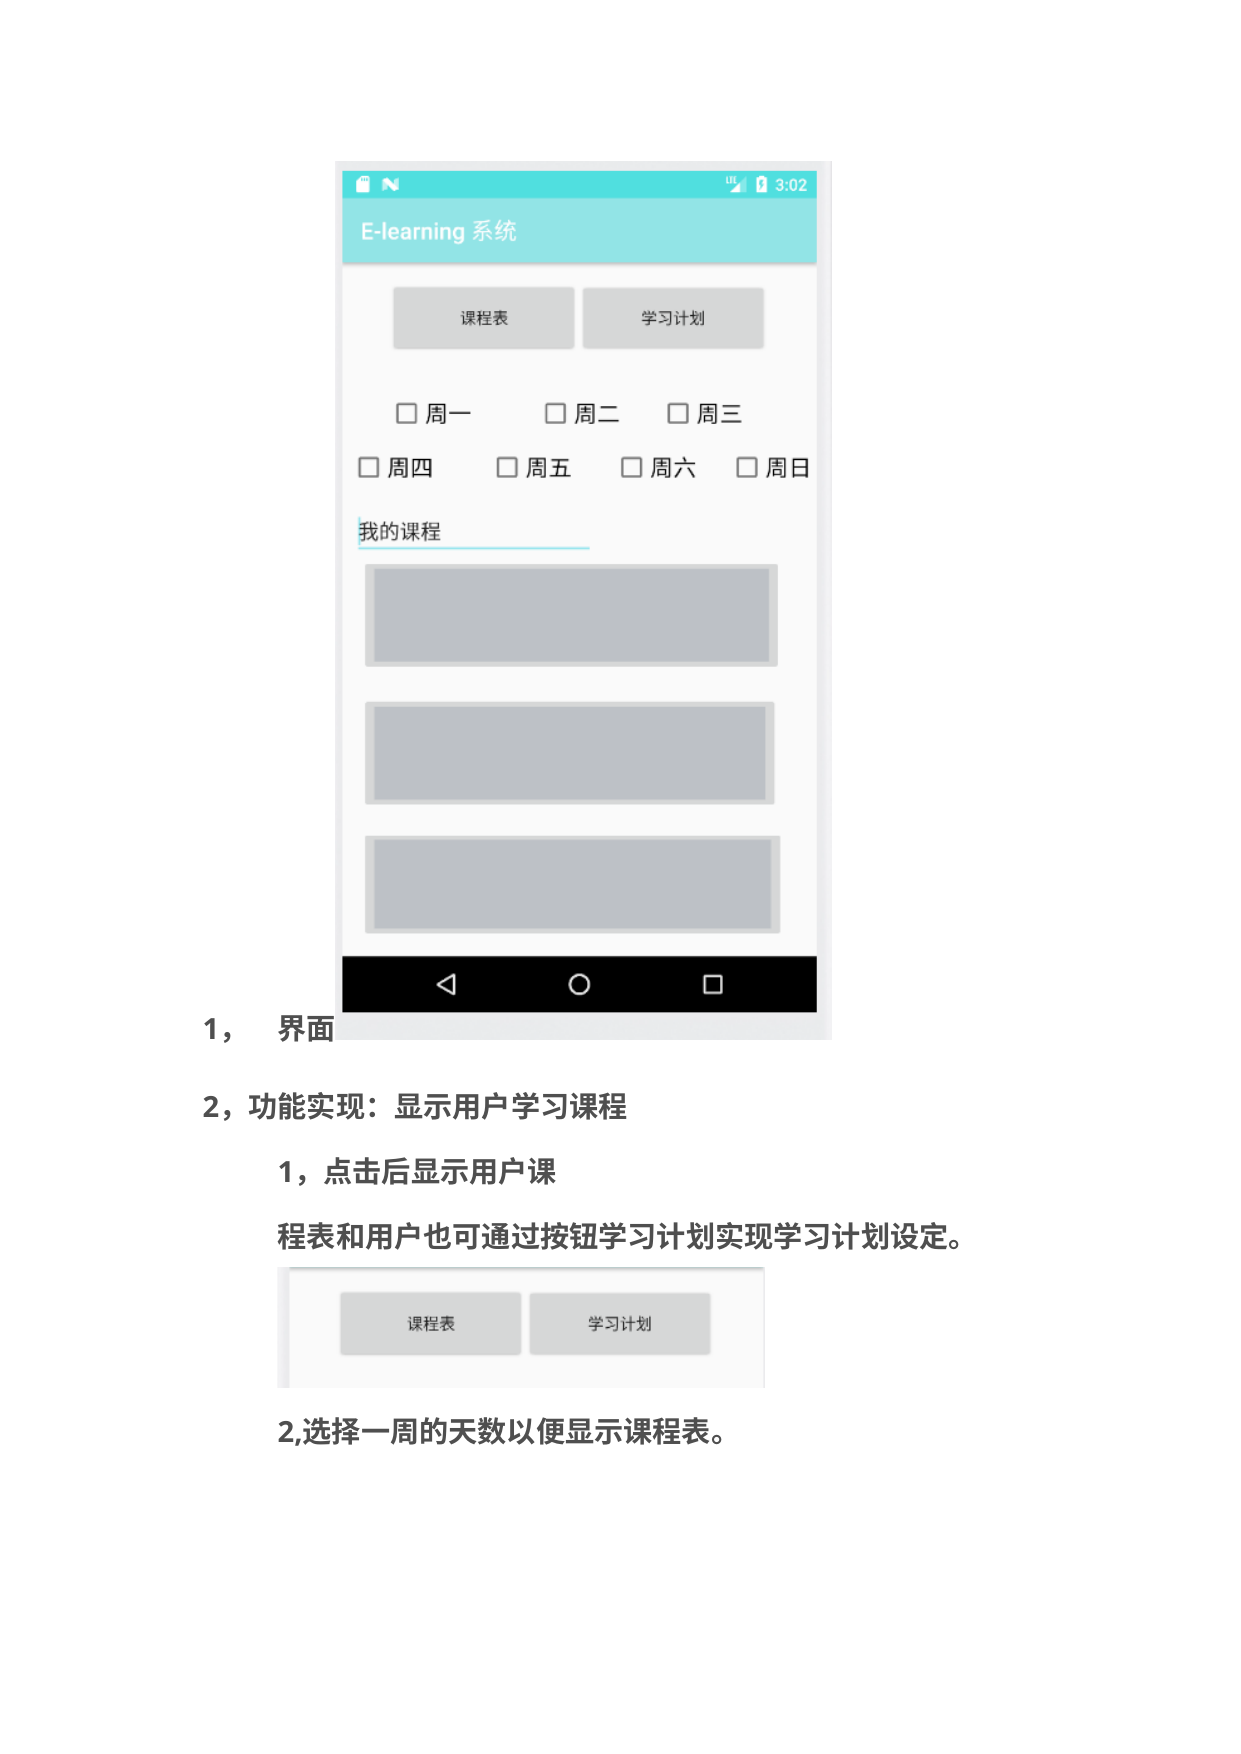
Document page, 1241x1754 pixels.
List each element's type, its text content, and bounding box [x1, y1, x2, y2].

list 1，点击后显示用户课 [277, 1137, 1053, 1202]
list 程表和用户也可通过按钮学习计划实现学习计划设定。 [277, 1202, 1053, 1267]
picture [277, 1267, 765, 1388]
text 2，功能实现：显示用户学习课程 [202, 1072, 1053, 1137]
list 2,选择一周的天数以便显示课程表。 [277, 1397, 1053, 1462]
picture [335, 161, 832, 1040]
